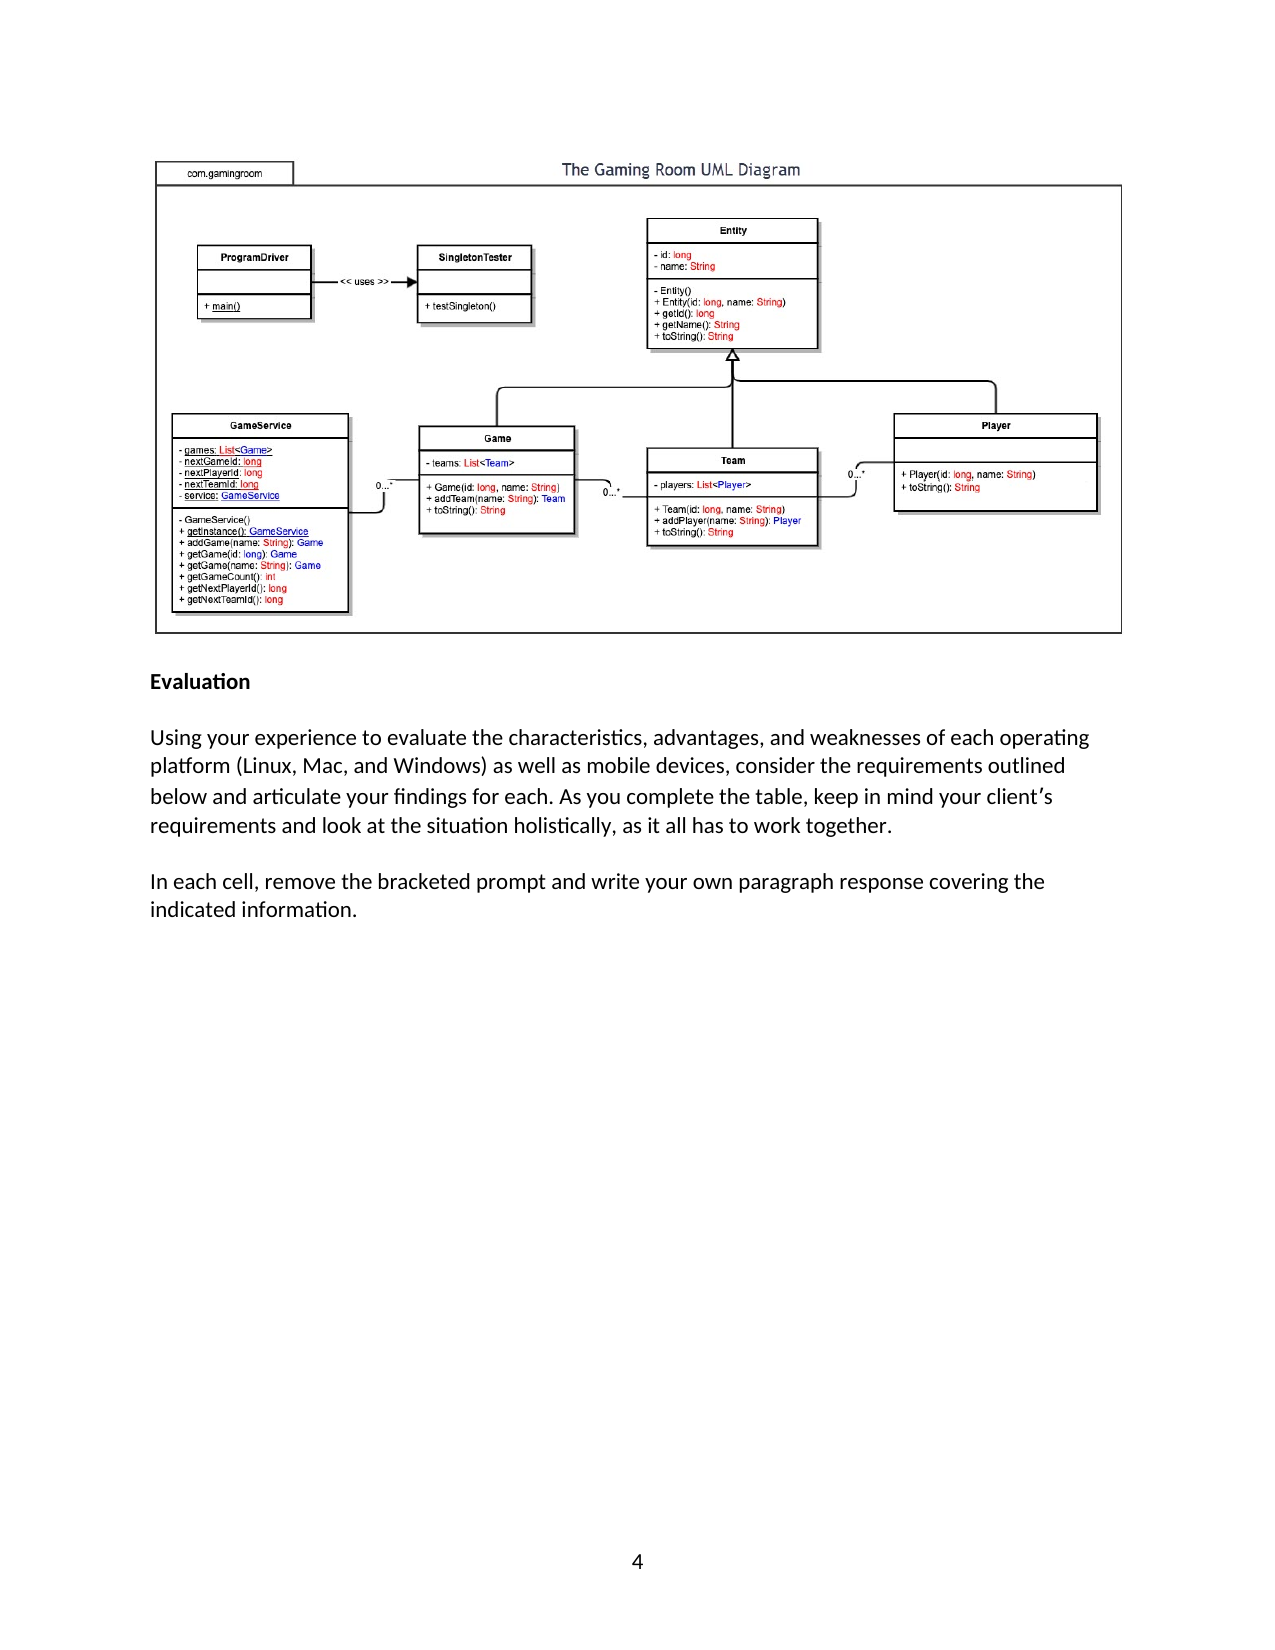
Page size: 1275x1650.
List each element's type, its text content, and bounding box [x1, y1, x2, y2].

picture [150, 150, 1125, 640]
text Using your experience to evaluate the characteristics, advantages, and weaknesses of each operating platform (Linux, Mac, and Windows) as well as mobile devices, consider the requirements outlined below and articulate your findings for each. As you complete the table, keep in mind your client’s requirements and look at the situation holistically, as it all has to work together. [150, 723, 1125, 839]
subtitle Evaluation [150, 667, 1125, 696]
text In each cell, remove the bracketed prompt and write your own paragraph response covering the indicated information. [150, 867, 1125, 923]
